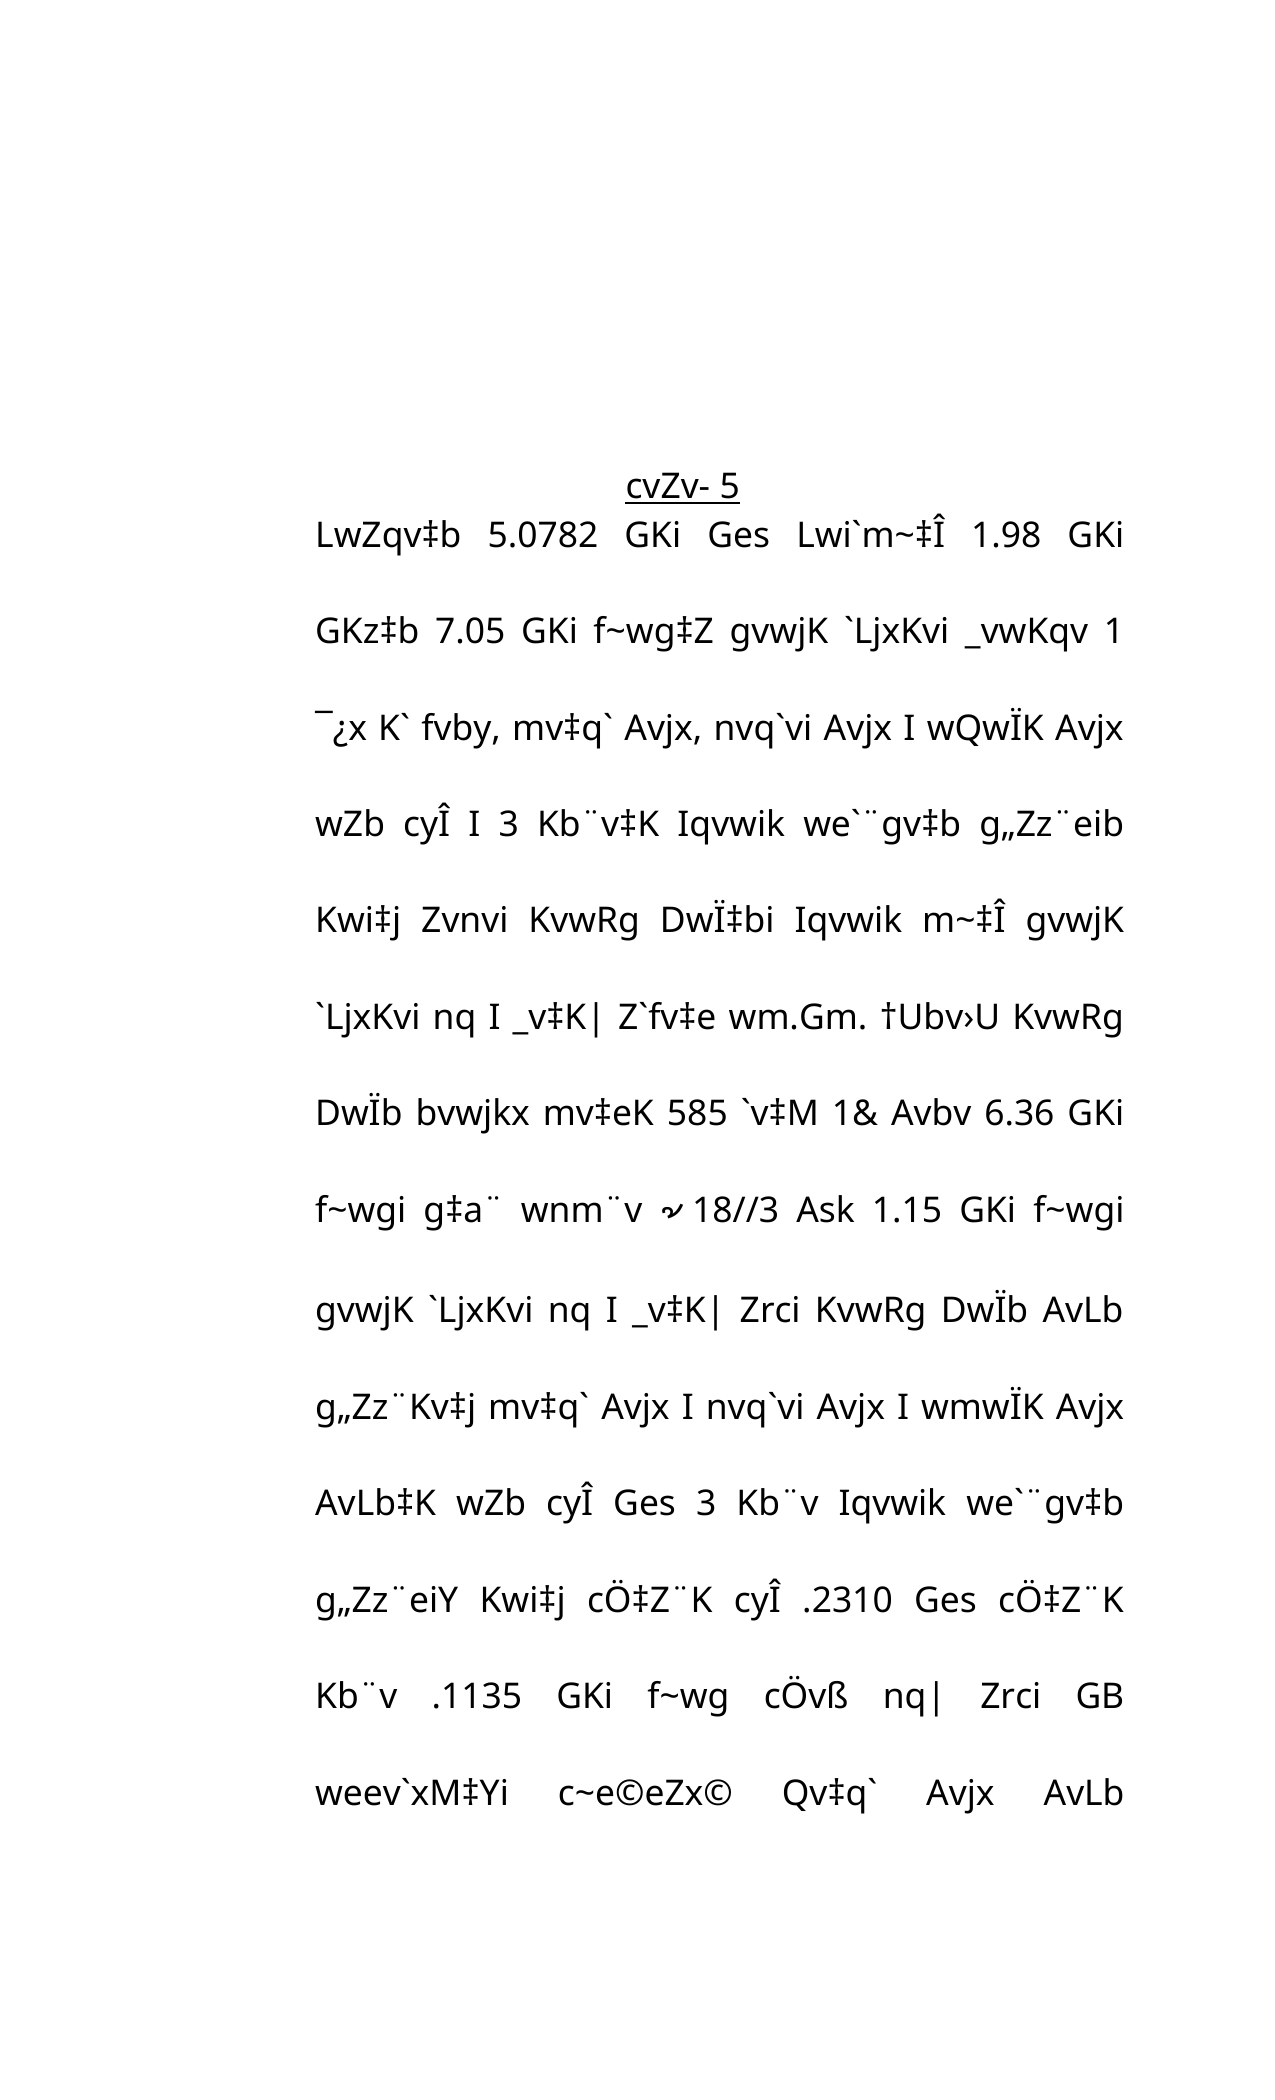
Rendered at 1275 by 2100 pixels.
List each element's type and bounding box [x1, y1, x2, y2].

list [277, 509, 1125, 1815]
